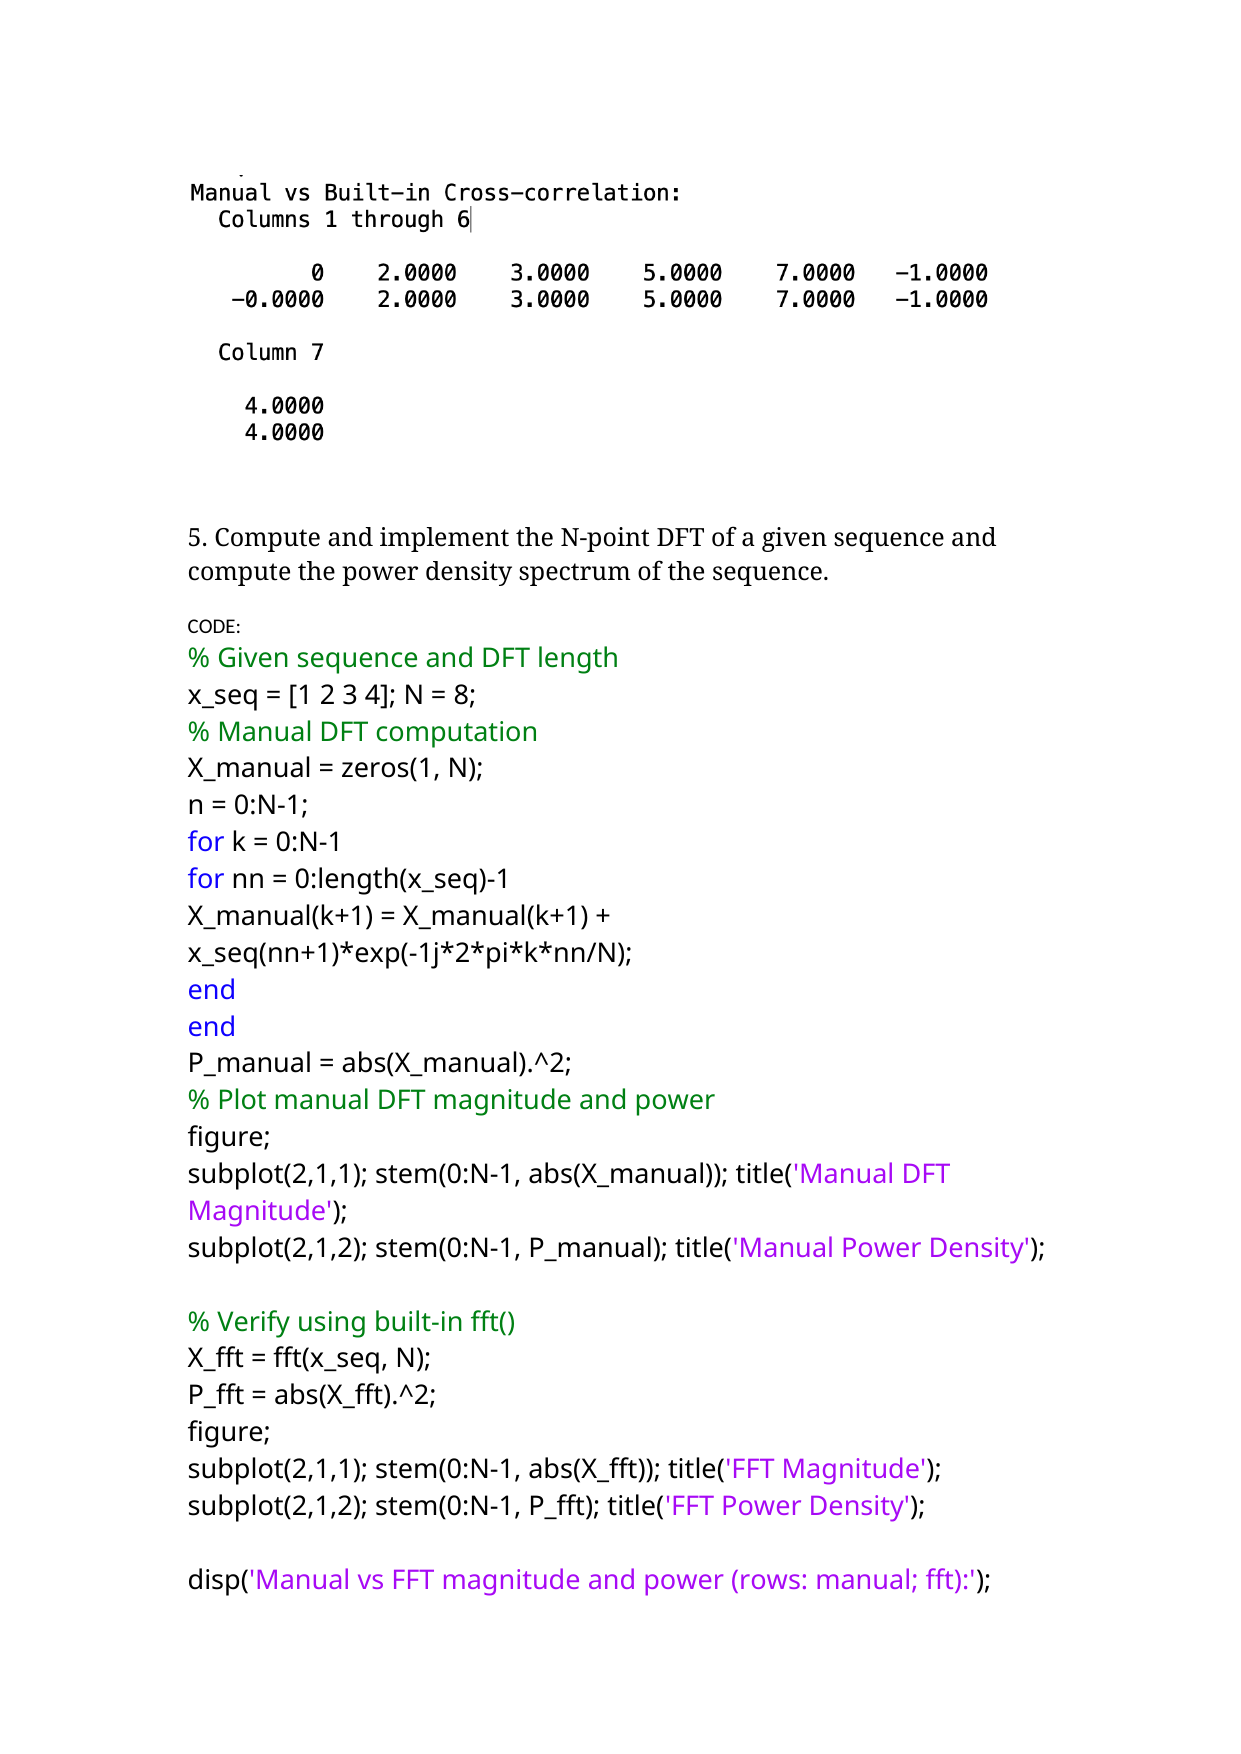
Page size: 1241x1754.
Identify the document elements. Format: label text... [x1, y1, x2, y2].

text figure; [187, 1413, 1053, 1449]
text 5. Compute and implement the N-point DFT of a given sequence and compute the power density spectrum of the sequence. [187, 519, 1053, 587]
text subplot(2,1,1); stem(0:N-1, abs(X_manual)); title('Manual DFT Magnitude'); [187, 1154, 1053, 1228]
text X_manual(k+1) = X_manual(k+1) + x_seq(nn+1)*exp(-1j*2*pi*k*nn/N); [187, 896, 1053, 970]
text subplot(2,1,2); stem(0:N-1, P_manual); title('Manual Power Density'); [187, 1228, 1053, 1265]
text subplot(2,1,2); stem(0:N-1, P_fft); title('FFT Power Density'); [187, 1486, 1053, 1523]
text X_fft = fft(x_seq, N); [187, 1339, 1053, 1376]
text for k = 0:N-1 [187, 823, 1053, 859]
picture [187, 175, 1053, 469]
text figure; [187, 1118, 1053, 1154]
text end [187, 970, 1053, 1007]
text P_fft = abs(X_fft).^2; [187, 1376, 1053, 1413]
text subplot(2,1,1); stem(0:N-1, abs(X_fft)); title('FFT Magnitude'); [187, 1449, 1053, 1486]
text disp('Manual vs FFT magnitude and power (rows: manual; fft):'); [187, 1560, 1053, 1597]
text P_manual = abs(X_manual).^2; [187, 1044, 1053, 1081]
text for nn = 0:length(x_seq)-1 [187, 859, 1053, 896]
text % Verify using built-in fft() [187, 1302, 1053, 1339]
text end [187, 1007, 1053, 1044]
text x_seq = [1 2 3 4]; N = 8; [187, 675, 1053, 712]
text CODE: [187, 613, 1053, 638]
text % Plot manual DFT magnitude and power [187, 1081, 1053, 1118]
text % Given sequence and DFT length [187, 638, 1053, 675]
text % Manual DFT computation [187, 712, 1053, 749]
text n = 0:N-1; [187, 786, 1053, 823]
text X_manual = zeros(1, N); [187, 749, 1053, 786]
